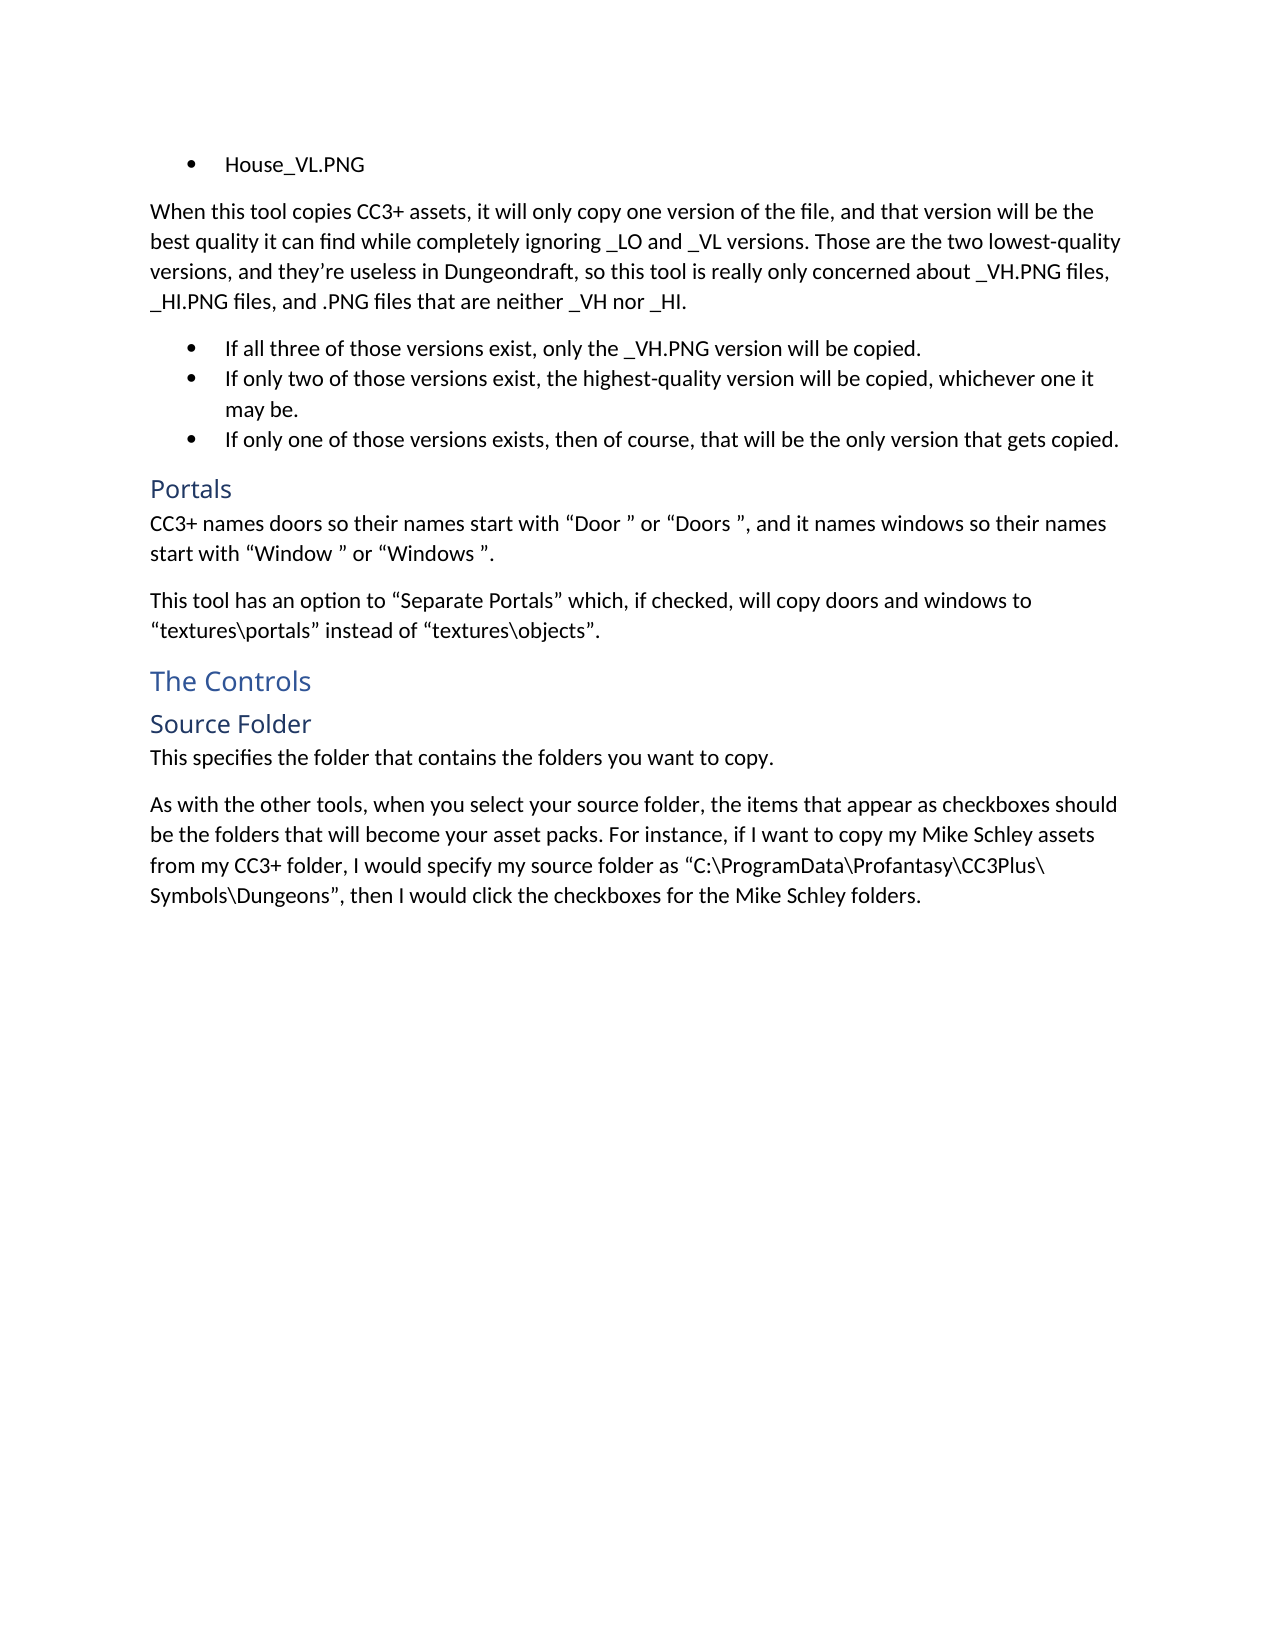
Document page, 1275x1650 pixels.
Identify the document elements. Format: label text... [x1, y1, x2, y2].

text This specifies the folder that contains the folders you want to copy. [150, 743, 1125, 772]
text This tool has an option to “Separate Portals” which, if checked, will copy doors and windows to “textures\portals” instead of “textures\objects”. [150, 586, 1125, 644]
list If only one of those versions exists, then of course, that will be the only version that gets copied. [187, 425, 1125, 453]
list House_VL.PNG [187, 150, 1125, 178]
text CC3+ names doors so their names start with “Door ” or “Doors ”, and it names windows so their names start with “Window ” or “Windows ”. [150, 509, 1125, 567]
list If all three of those versions exist, only the _VH.PNG version will be copied. [187, 334, 1125, 362]
list If only two of those versions exist, the highest-quality version will be copied, whichever one it may be. [187, 364, 1125, 423]
subtitle Source Folder [150, 707, 1125, 741]
subtitle Portals [150, 472, 1125, 506]
text When this tool copies CC3+ assets, it will only copy one version of the file, and that version will be the best quality it can find while completely ignoring _LO and _VL versions. Those are the two lowest-quality versions, and they’re useless in Dungeondraft, so this tool is really only concerned about _VH.PNG files, _HI.PNG files, and .PNG files that are neither _VH nor _HI. [150, 197, 1125, 316]
text As with the other tools, when you select your source folder, the items that appear as checkboxes should be the folders that will become your asset packs. For instance, if I want to copy my Mike Schley assets from my CC3+ folder, I would specify my source folder as “C:\ProgramData\Profantasy\CC3Plus\Symbols\Dungeons”, then I would click the checkboxes for the Mike Schley folders. [150, 790, 1125, 909]
subtitle The Controls [150, 663, 1125, 700]
